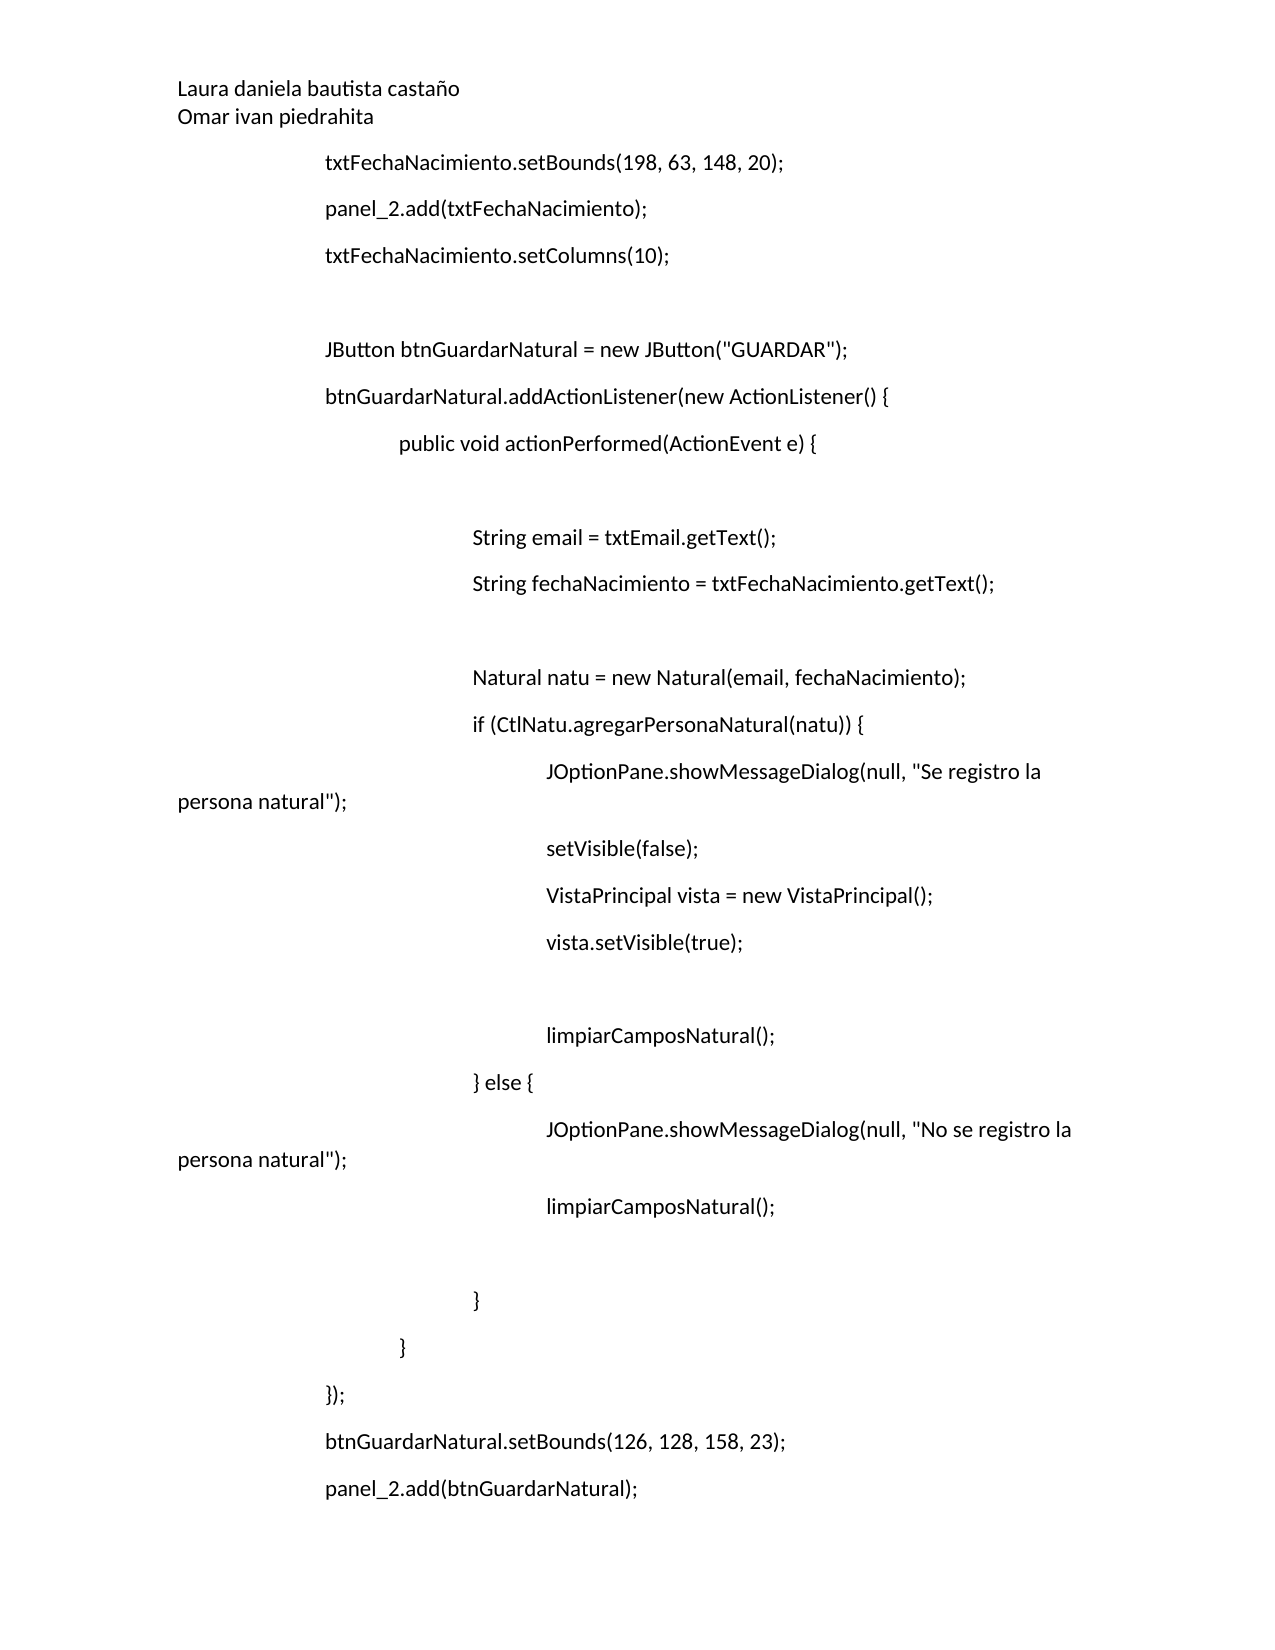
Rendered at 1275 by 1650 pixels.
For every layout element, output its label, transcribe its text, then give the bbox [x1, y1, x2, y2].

text JButton btnGuardarNatural = new JButton("GUARDAR"); [177, 335, 1098, 363]
text panel_2.add(txtFechaNacimiento); [177, 194, 1098, 222]
text btnGuardarNatural.addActionListener(new ActionListener() { [177, 382, 1098, 410]
text setVisible(false); [177, 834, 1098, 862]
text JOptionPane.showMessageDialog(null, "No se registro la persona natural"); [177, 1115, 1098, 1173]
text limpiarCamposNatural(); [177, 1022, 1098, 1049]
text String fechaNacimiento = txtFechaNacimiento.getText(); [177, 569, 1098, 597]
text vista.setVisible(true); [177, 928, 1098, 956]
text Natural natu = new Natural(email, fechaNacimiento); [177, 663, 1098, 691]
text btnGuardarNatural.setBounds(126, 128, 158, 23); [177, 1427, 1098, 1455]
text JOptionPane.showMessageDialog(null, "Se registro la persona natural"); [177, 757, 1098, 815]
text limpiarCamposNatural(); [177, 1192, 1098, 1220]
text public void actionPerformed(ActionEvent e) { [177, 429, 1098, 457]
text panel_2.add(btnGuardarNatural); [177, 1474, 1098, 1502]
text } else { [177, 1068, 1098, 1096]
text } [177, 1286, 1098, 1314]
text String email = txtEmail.getText(); [177, 523, 1098, 551]
text if (CtlNatu.agregarPersonaNatural(natu)) { [177, 710, 1098, 738]
text }); [177, 1380, 1098, 1408]
text } [177, 1333, 1098, 1361]
text txtFechaNacimiento.setBounds(198, 63, 148, 20); [177, 148, 1098, 176]
text VistaPrincipal vista = new VistaPrincipal(); [177, 881, 1098, 909]
text txtFechaNacimiento.setColumns(10); [177, 241, 1098, 269]
